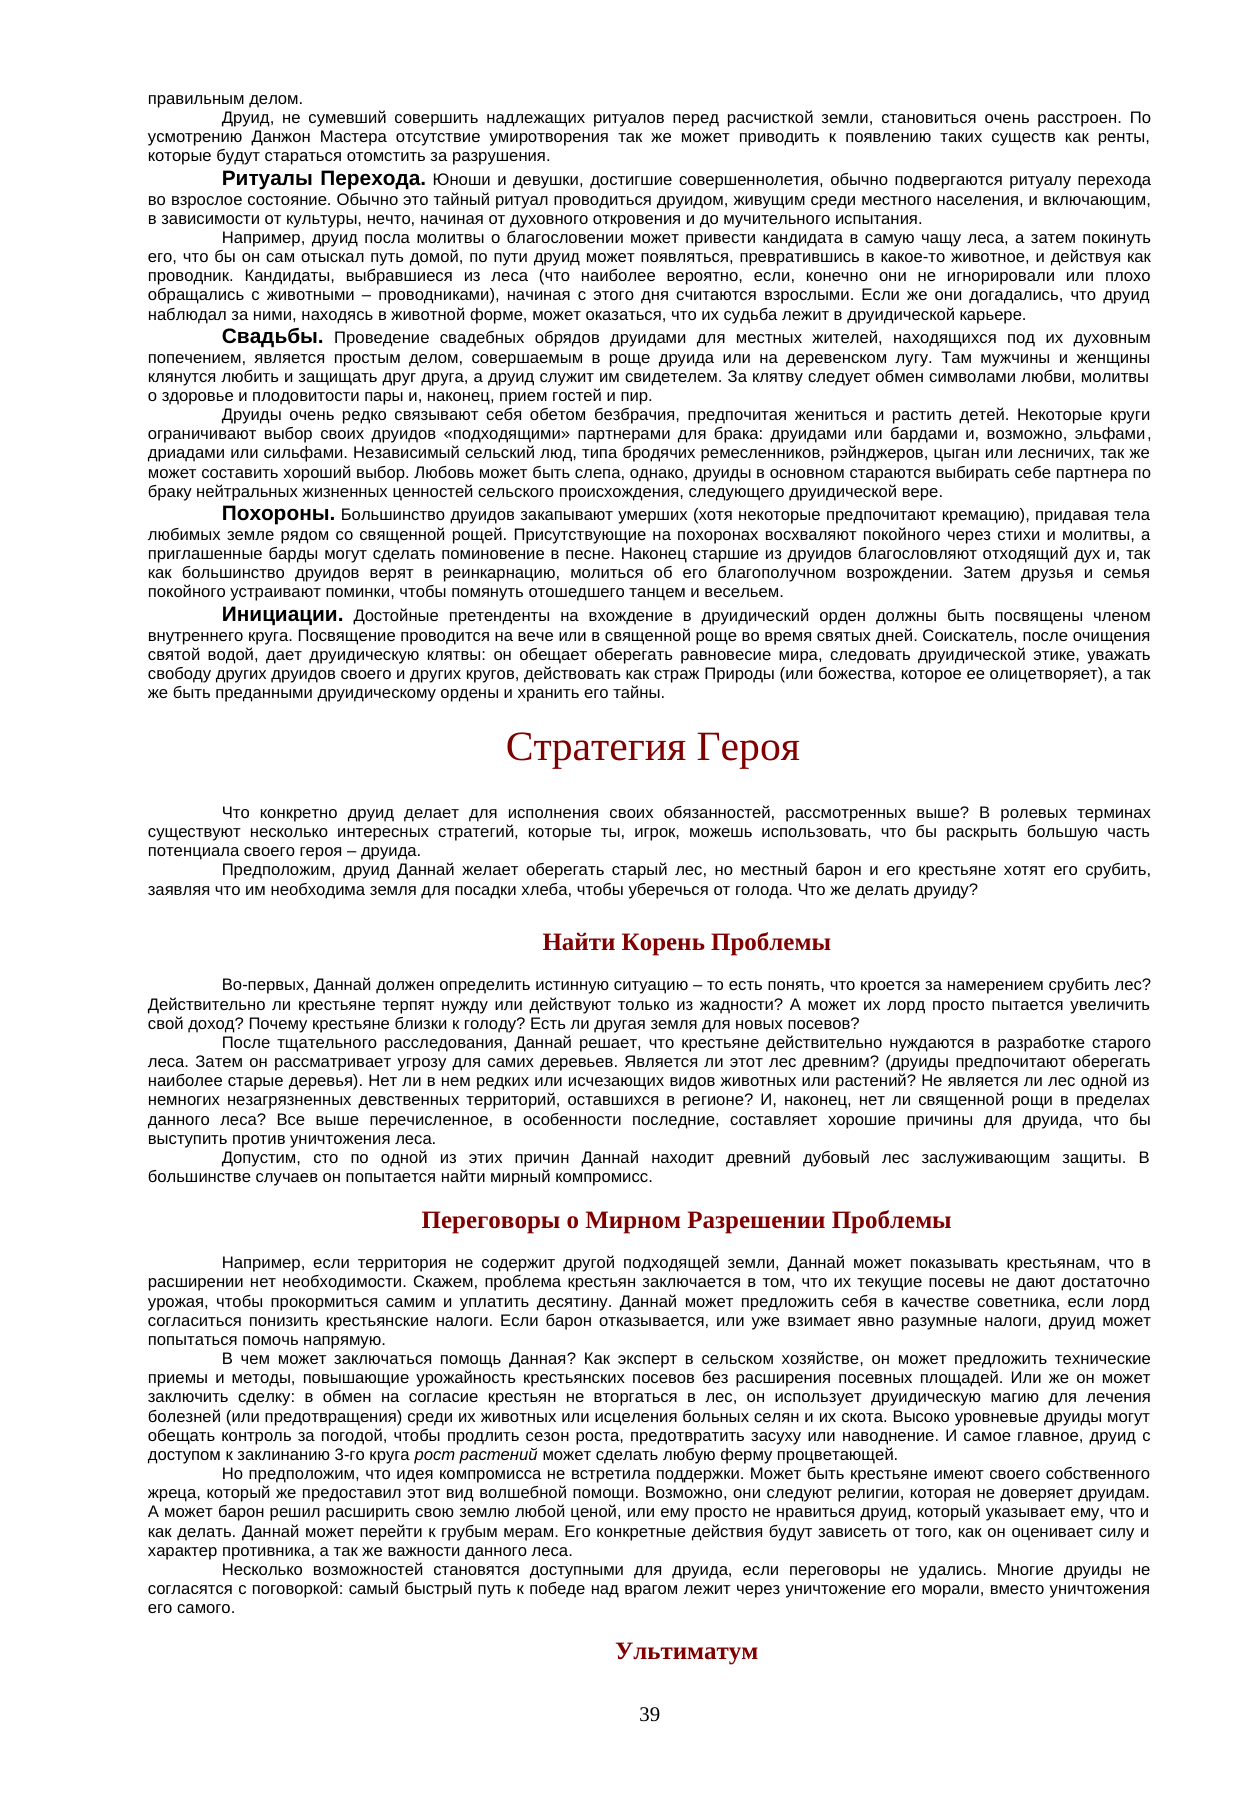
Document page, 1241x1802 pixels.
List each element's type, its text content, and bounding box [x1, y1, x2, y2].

text Переговоры о Мирном Разрешении Проблемы [148, 1205, 1152, 1234]
text Что конкретно друид делает для исполнения своих обязанностей, рассмотренных выше? В ролевых терминах существуют несколько интересных стратегий, которые ты, игрок, можешь использовать, что бы раскрыть большую часть потенциала своего героя – друида. [148, 803, 1152, 860]
text Друид, не сумевший совершить надлежащих ритуалов перед расчисткой земли, становиться очень расстроен. По усмотрению Данжон Мастера отсутствие умиротворения так же может приводить к появлению таких существ как ренты, которые будут стараться отомстить за разрушения. [148, 108, 1152, 165]
text Найти Корень Проблемы [148, 927, 1152, 956]
text Но предположим, что идея компромисса не встретила поддержки. Может быть крестьяне имеют своего собственного жреца, который же предоставил этот вид волшебной помощи. Возможно, они следуют религии, которая не доверяет друидам. А может барон решил расширить свою землю любой ценой, или ему просто не нравиться друид, который указывает ему, что и как делать. Даннай может перейти к грубым мерам. Его конкретные действия будут зависеть от того, как он оценивает силу и характер противника, а так же важности данного леса. [148, 1464, 1152, 1560]
text Свадьбы. Проведение свадебных обрядов друидами для местных жителей, находящихся под их духовным попечением, является простым делом, совершаемым в роще друида или на деревенском лугу. Там мужчины и женщины клянутся любить и защищать друг друга, а друид служит им свидетелем. За клятву следует обмен символами любви, молитвы о здоровье и плодовитости пары и, наконец, прием гостей и пир. [148, 323, 1152, 405]
text Ультиматум [148, 1636, 1152, 1665]
text В чем может заключаться помощь Данная? Как эксперт в сельском хозяйстве, он может предложить технические приемы и методы, повышающие урожайность крестьянских посевов без расширения посевных площадей. Или же он может заключить сделку: в обмен на согласие крестьян не вторгаться в лес, он использует друидическую магию для лечения болезней (или предотвращения) среди их животных или исцеления больных селян и их скота. Высоко уровневые друиды могут обещать контроль за погодой, чтобы продлить сезон роста, предотвратить засуху или наводнение. И самое главное, друид с доступом к заклинанию 3-го круга рост растений может сделать любую ферму процветающей. [148, 1349, 1152, 1464]
text Во-первых, Даннай должен определить истинную ситуацию – то есть понять, что кроется за намерением срубить лес? Действительно ли крестьяне терпят нужду или действуют только из жадности? А может их лорд просто пытается увеличить свой доход? Почему крестьяне близки к голоду? Есть ли другая земля для новых посевов? [148, 975, 1152, 1033]
text Например, если территория не содержит другой подходящей земли, Даннай может показывать крестьянам, что в расширении нет необходимости. Скажем, проблема крестьян заключается в том, что их текущие посевы не дают достаточно урожая, чтобы прокормиться самим и уплатить десятину. Даннай может предложить себя в качестве советника, если лорд согласиться понизить крестьянские налоги. Если барон отказывается, или уже взимает явно разумные налоги, друид может попытаться помочь напрямую. [148, 1253, 1152, 1349]
text Инициации. Достойные претенденты на вхождение в друидический орден должны быть посвящены членом внутреннего круга. Посвящение проводится на вече или в священной роще во время святых дней. Соискатель, после очищения святой водой, дает друидическую клятвы: он обещает оберегать равновесие мира, следовать друидической этике, уважать свободу других друидов своего и других кругов, действовать как страж Природы (или божества, которое ее олицетворяет), а так же быть преданными друидическому ордены и хранить его тайны. [148, 601, 1152, 702]
text После тщательного расследования, Даннай решает, что крестьяне действительно нуждаются в разработке старого леса. Затем он рассматривает угрозу для самих деревьев. Является ли этот лес древним? (друиды предпочитают оберегать наиболее старые деревья). Нет ли в нем редких или исчезающих видов животных или растений? Не является ли лес одной из немногих незагрязненных девственных территорий, оставшихся в регионе? И, наконец, нет ли священной рощи в пределах данного леса? Все выше перечисленное, в особенности последние, составляет хорошие причины для друида, что бы выступить против уничтожения леса. [148, 1033, 1152, 1148]
text Похороны. Большинство друидов закапывают умерших (хотя некоторые предпочитают кремацию), придавая тела любимых земле рядом со священной рощей. Присутствующие на похоронах восхваляют покойного через стихи и молитвы, а приглашенные барды могут сделать поминовение в песне. Наконец старшие из друидов благословляют отходящий дух и, так как большинство друидов верят в реинкарнацию, молиться об его благополучном возрождении. Затем друзья и семья покойного устраивают поминки, чтобы помянуть отошедшего танцем и весельем. [148, 501, 1152, 601]
text Например, друид посла молитвы о благословении может привести кандидата в самую чащу леса, а затем покинуть его, что бы он сам отыскал путь домой, по пути друид может появляться, превратившись в какое-то животное, и действуя как проводник. Кандидаты, выбравшиеся из леса (что наиболее вероятно, если, конечно они не игнорировали или плохо обращались с животными – проводниками), начиная с этого дня считаются взрослыми. Если же они догадались, что друид наблюдал за ними, находясь в животной форме, может оказаться, что их судьба лежит в друидической карьере. [148, 228, 1152, 323]
text Несколько возможностей становятся доступными для друида, если переговоры не удались. Многие друиды не согласятся с поговоркой: самый быстрый путь к победе над врагом лежит через уничтожение его морали, вместо уничтожения его самого. [148, 1560, 1152, 1617]
text Предположим, друид Даннай желает оберегать старый лес, но местный барон и его крестьяне хотят его срубить, заявляя что им необходима земля для посадки хлеба, чтобы уберечься от голода. Что же делать друиду? [148, 860, 1152, 898]
text Допустим, сто по одной из этих причин Даннай находит древний дубовый лес заслуживающим защиты. В большинстве случаев он попытается найти мирный компромисс. [148, 1148, 1152, 1186]
subtitle Стратегия Героя [148, 721, 1158, 769]
text Друиды очень редко связывают себя обетом безбрачия, предпочитая жениться и растить детей. Некоторые круги ограничивают выбор своих друидов «подходящими» партнерами для брака: друидами или бардами и, возможно, эльфами, дриадами или сильфами. Независимый сельский люд, типа бродячих ремесленников, рэйнджеров, цыган или лесничих, так же может составить хороший выбор. Любовь может быть слепа, однако, друиды в основном стараются выбирать себе партнера по браку нейтральных жизненных ценностей сельского происхождения, следующего друидической вере. [148, 405, 1152, 501]
text Ритуалы Перехода. Юноши и девушки, достигшие совершеннолетия, обычно подвергаются ритуалу перехода во взрослое состояние. Обычно это тайный ритуал проводиться друидом, живущим среди местного населения, и включающим, в зависимости от культуры, нечто, начиная от духовного откровения и до мучительного испытания. [148, 165, 1152, 228]
